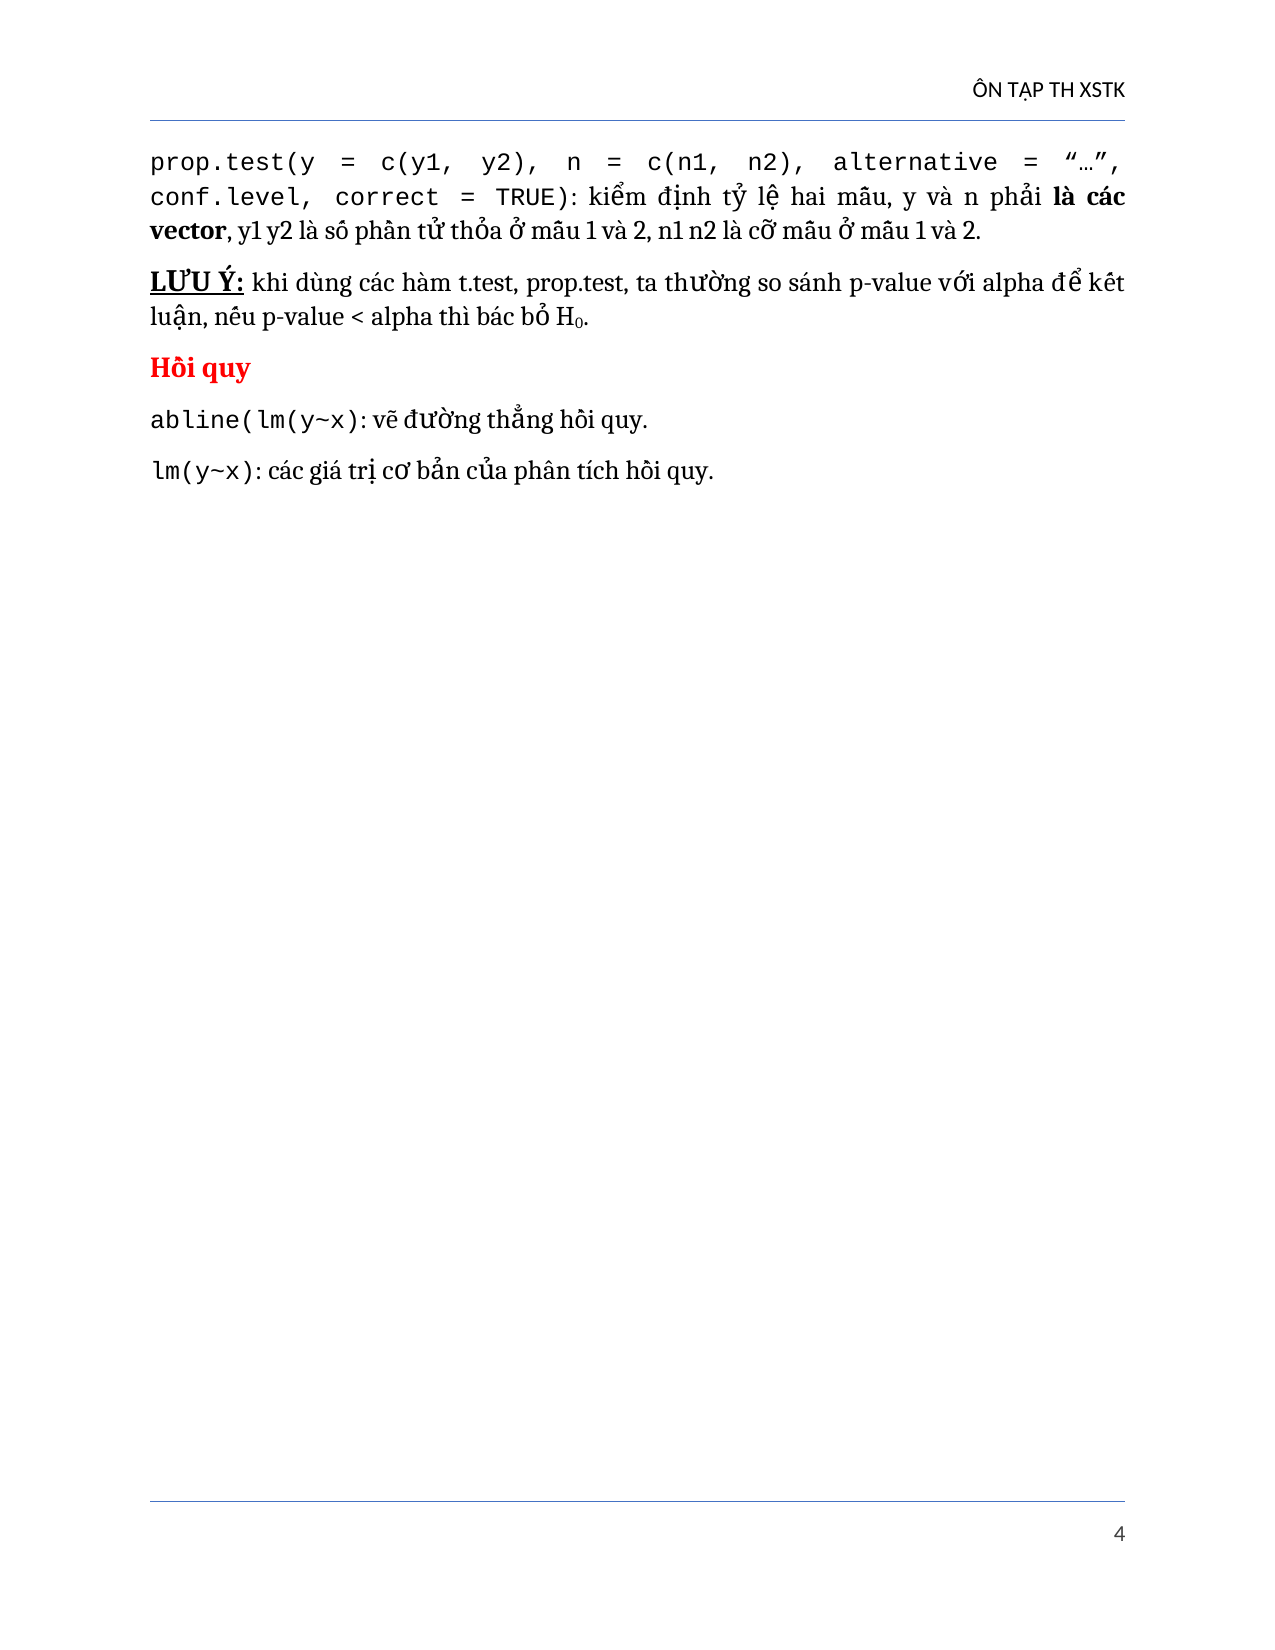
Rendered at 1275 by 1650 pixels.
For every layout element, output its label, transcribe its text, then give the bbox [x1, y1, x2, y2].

text LƯU Ý: khi dùng các hàm t.test, prop.test, ta thường so sánh p-value với alpha để kết luận, nếu p-value < alpha thì bác bỏ H0. [150, 265, 1125, 332]
text abline(lm(y~x): vẽ đường thẳng hồi quy. [150, 404, 1125, 436]
text lm(y~x): các giá trị cơ bản của phân tích hồi quy. [150, 455, 1125, 487]
text prop.test(y = c(y1, y2), n = c(n1, n2), alternative = “…”, conf.level, correct = TRUE): kiểm định tỷ lệ hai mẫu, y và n phải là các vector, y1 y2 là số phần tử thỏa ở mẫu 1 và 2, n1 n2 là cỡ mẫu ở mẫu 1 và 2. [150, 150, 1125, 246]
text Hồi quy [150, 351, 1125, 385]
